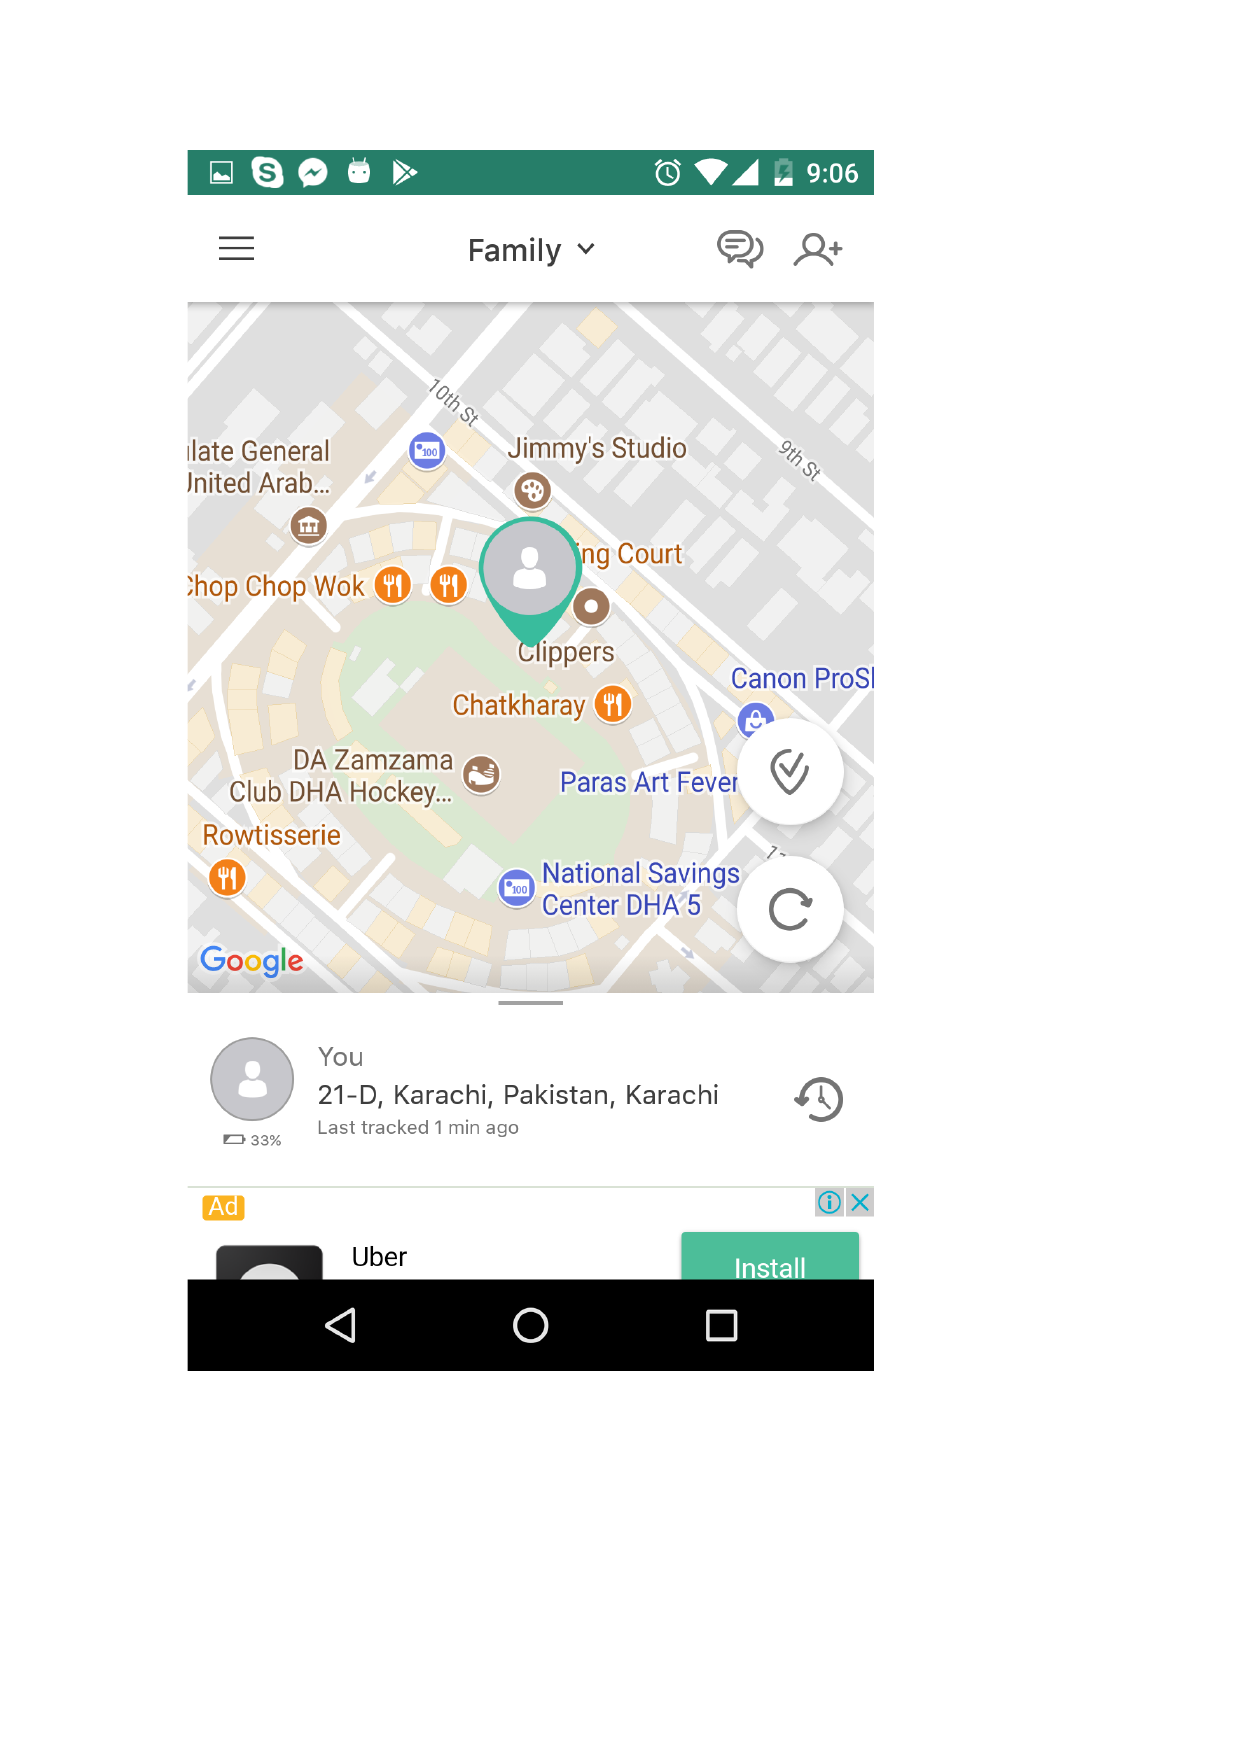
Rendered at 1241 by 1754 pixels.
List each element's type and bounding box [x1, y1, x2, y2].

picture [187, 150, 874, 1371]
